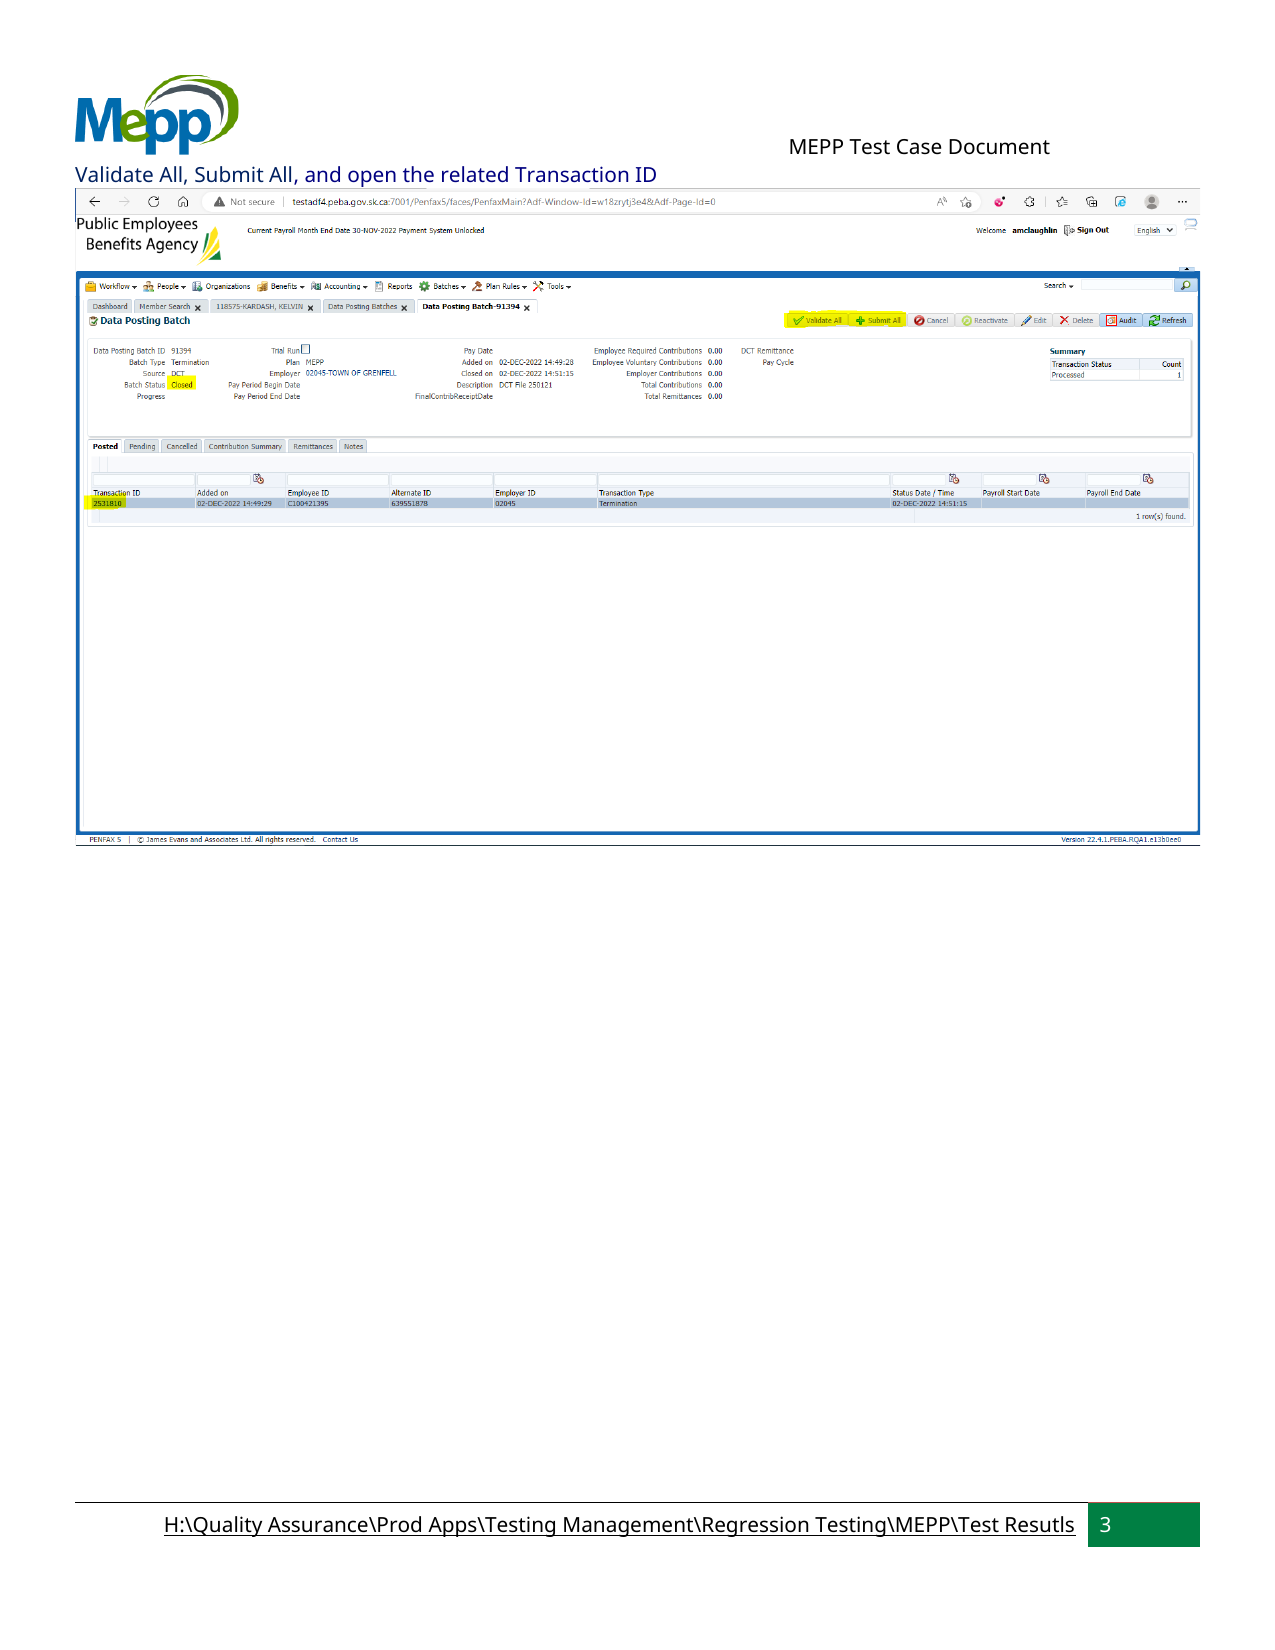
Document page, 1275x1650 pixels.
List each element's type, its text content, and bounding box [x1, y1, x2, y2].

text Validate All, Submit All, and open the related Transaction ID [75, 160, 1200, 188]
picture [75, 75, 239, 155]
picture [75, 188, 1200, 846]
